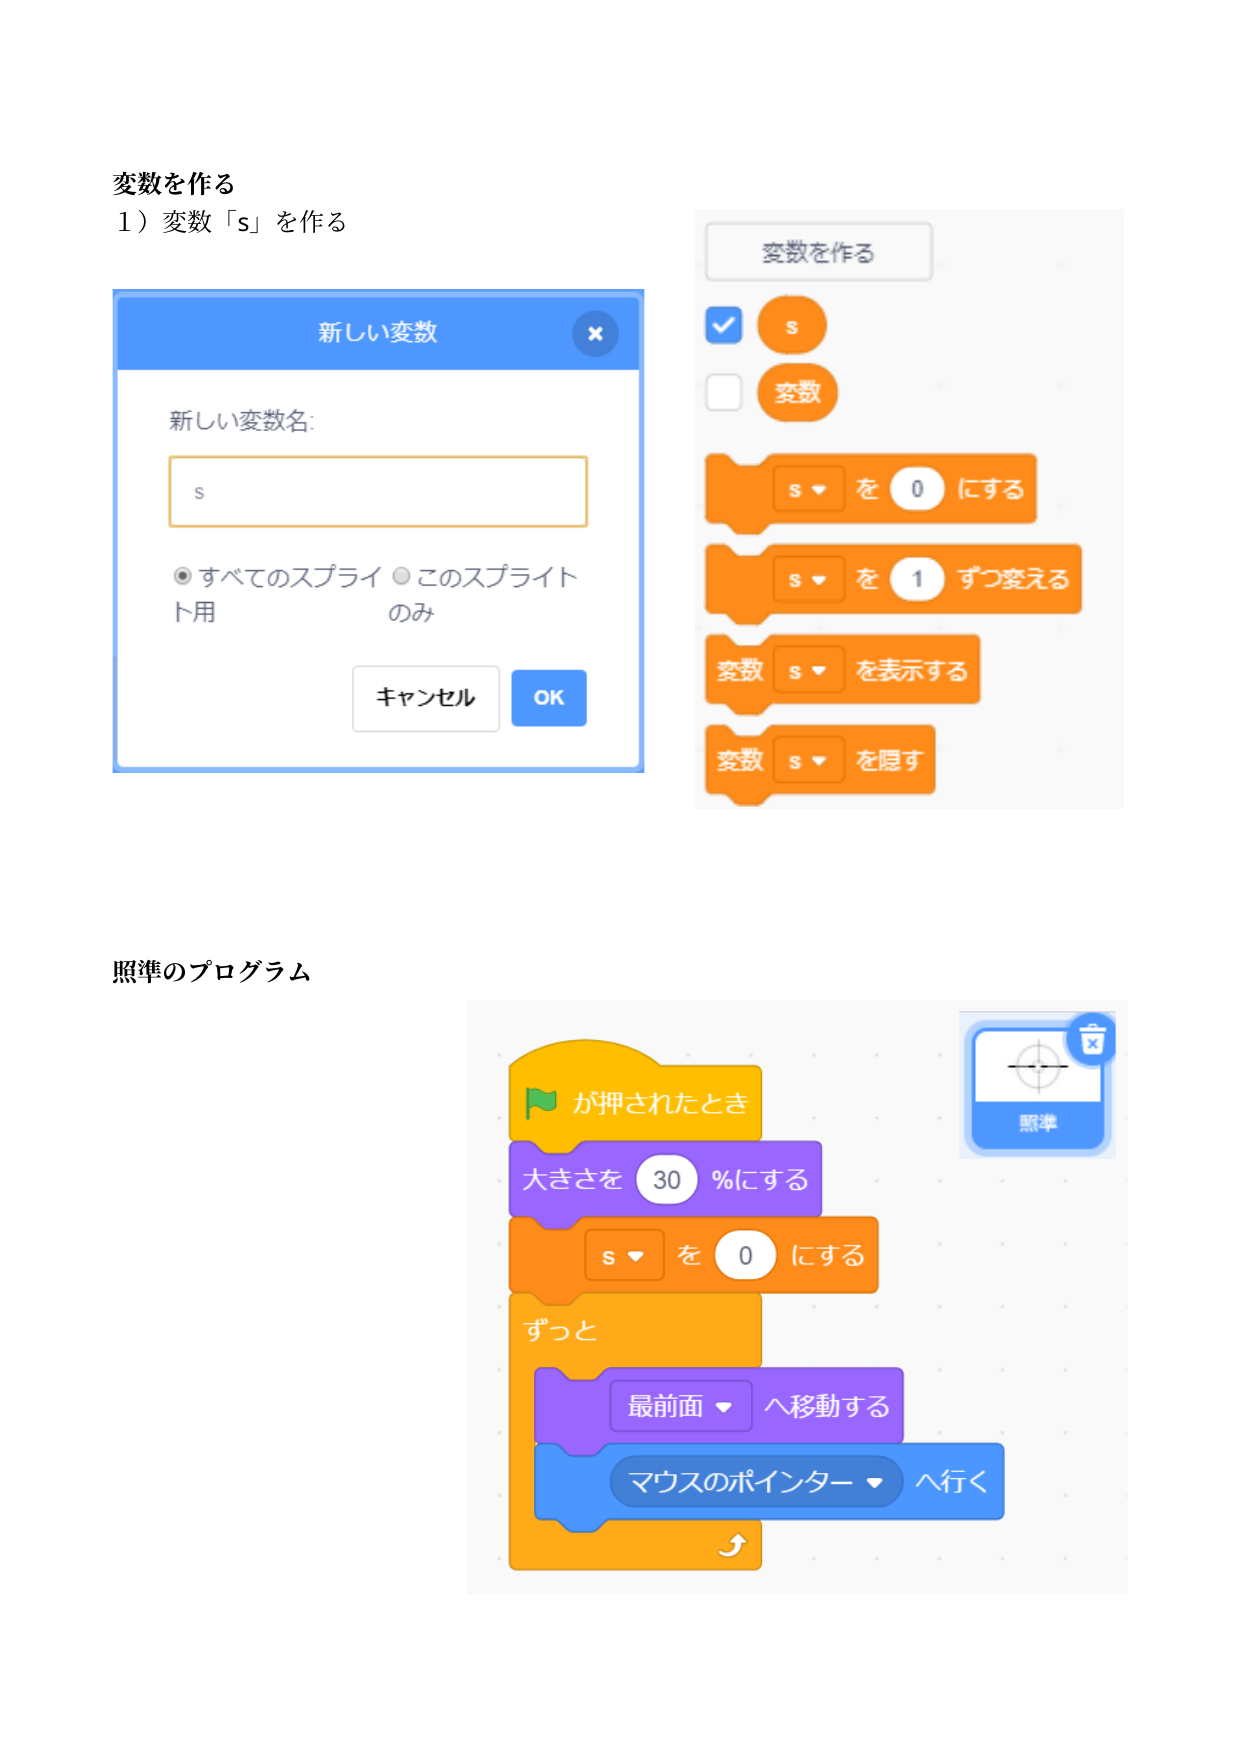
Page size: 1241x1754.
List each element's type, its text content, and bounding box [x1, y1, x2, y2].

text １）変数「s」を作る [112, 202, 1128, 239]
picture [112, 289, 645, 773]
picture [467, 1000, 1128, 1594]
picture [694, 209, 1124, 809]
text 変数を作る [112, 164, 1128, 202]
text 照準のプログラム [112, 952, 1128, 989]
